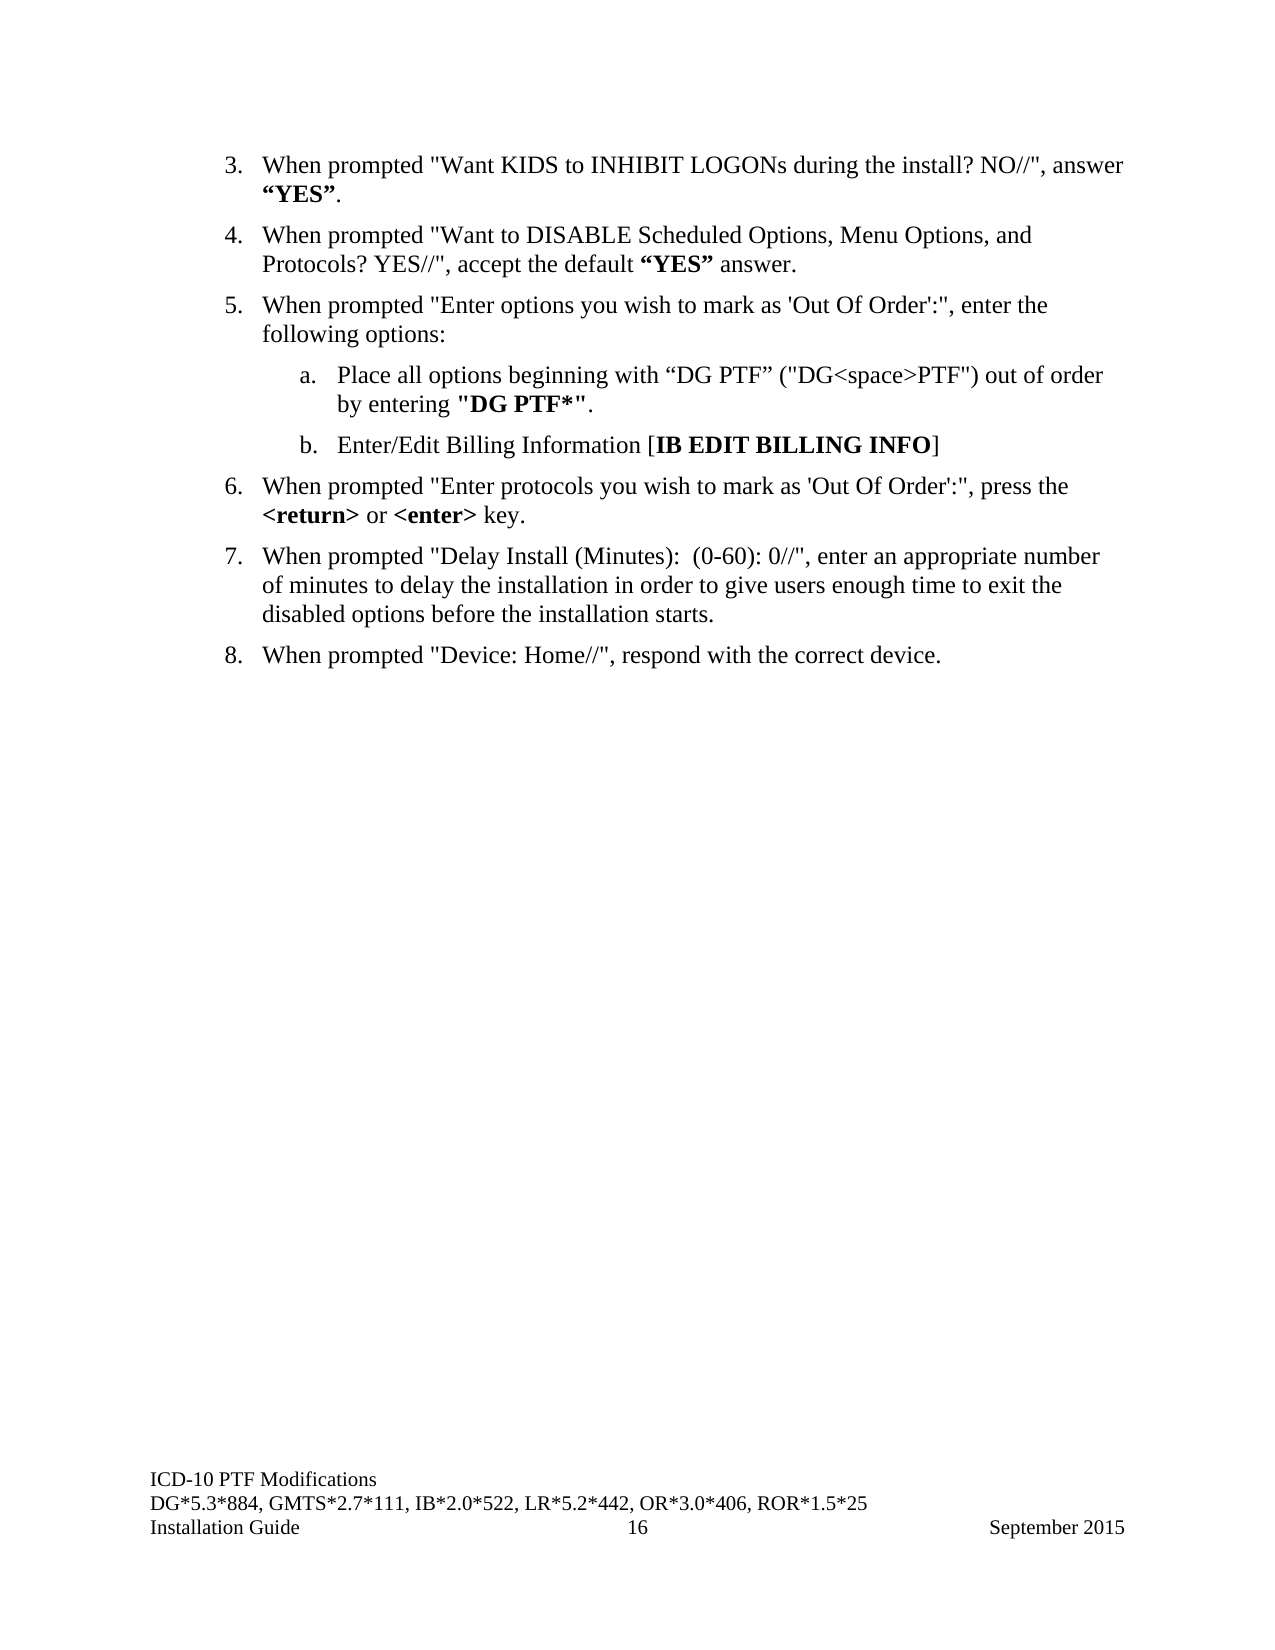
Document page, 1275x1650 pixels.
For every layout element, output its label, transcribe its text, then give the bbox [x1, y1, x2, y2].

list Place all options beginning with “DG PTF” ("DG<space>PTF") out of order by entering "DG PTF*". [299, 360, 1125, 417]
list When prompted "Delay Install (Minutes): (0-60): 0//", enter an appropriate number of minutes to delay the installation in order to give users enough time to exit the disabled options before the installation starts. [224, 541, 1125, 627]
list When prompted "Want KIDS to INHIBIT LOGONs during the install? NO//", answer “YES”. [224, 150, 1125, 207]
list Enter/Edit Billing Information [IB EDIT BILLING INFO] [299, 430, 1125, 459]
list When prompted "Device: Home//", respond with the correct device. [224, 640, 1125, 669]
list When prompted "Enter protocols you wish to mark as 'Out Of Order':", press the <return> or <enter> key. [224, 471, 1125, 529]
list When prompted "Want to DISABLE Scheduled Options, Menu Options, and Protocols? YES//", accept the default “YES” answer. [224, 220, 1125, 277]
list When prompted "Enter options you wish to mark as 'Out Of Order':", enter the following options: [224, 290, 1125, 347]
